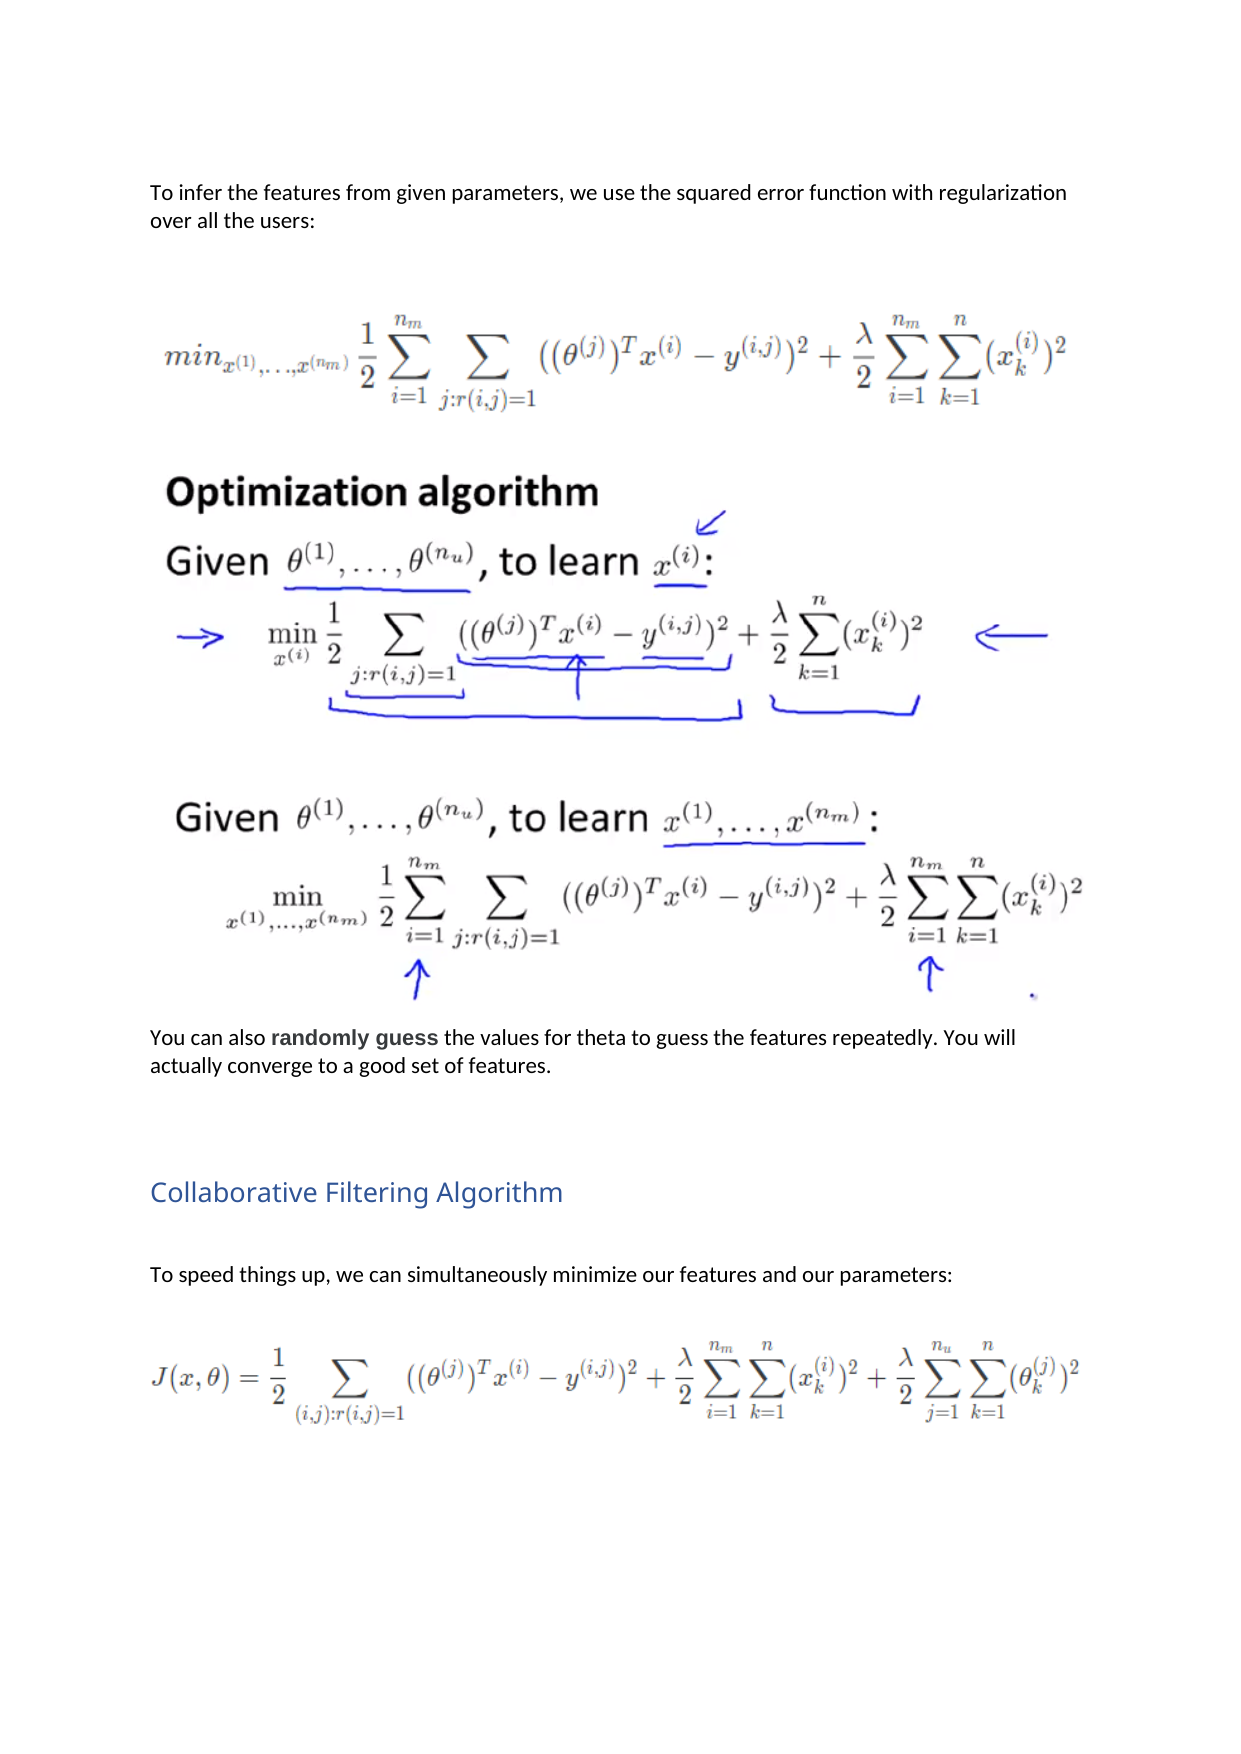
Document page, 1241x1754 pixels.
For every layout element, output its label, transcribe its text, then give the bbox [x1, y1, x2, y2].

picture [150, 461, 1091, 1005]
picture [150, 1320, 1091, 1454]
text To speed things up, we can simultaneously minimize our features and our parameters: [150, 1260, 1090, 1288]
subtitle Collaborative Filtering Algorithm [150, 1173, 1090, 1210]
text To infer the features from given parameters, we use the squared error function with regularization over all the users: [150, 178, 1090, 234]
picture [150, 281, 1091, 443]
text You can also randomly guess the values for theta to guess the features repeatedly. You will actually converge to a good set of features. [552, 1023, 1090, 1079]
